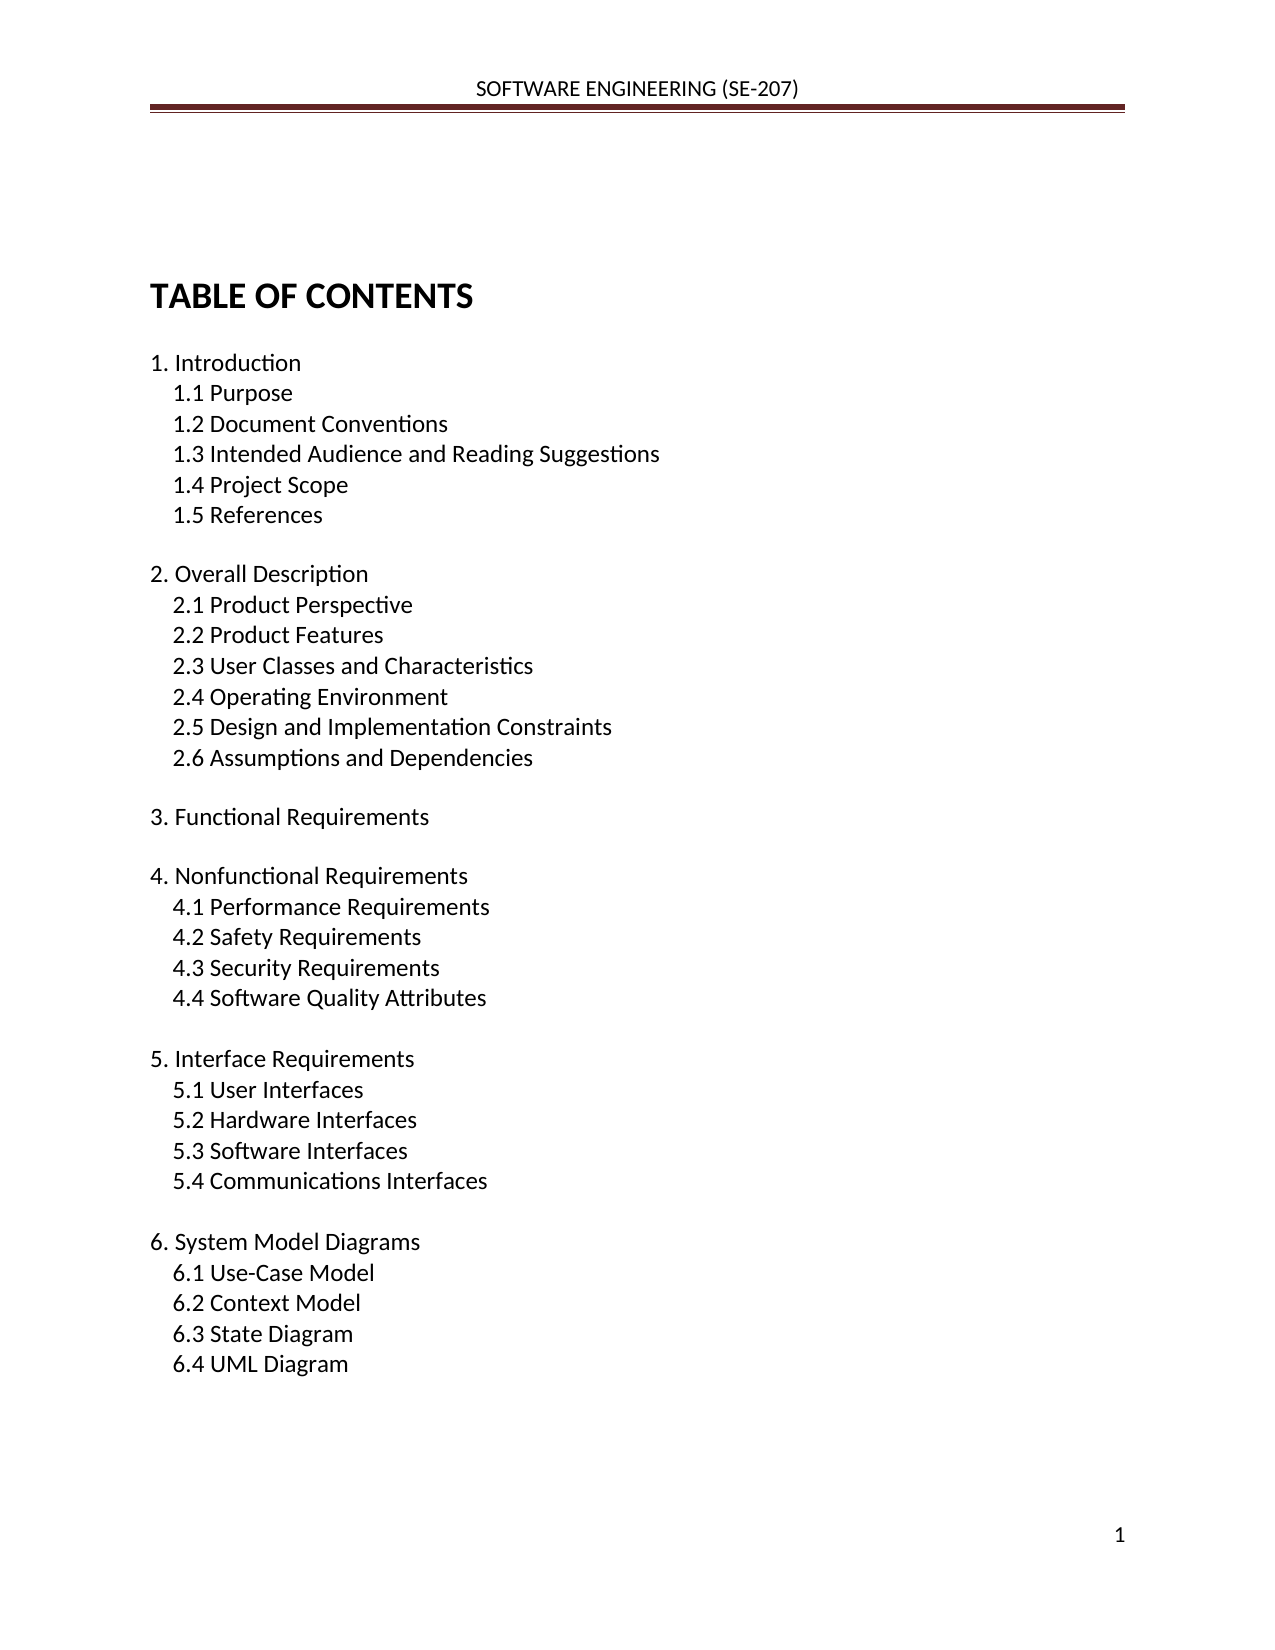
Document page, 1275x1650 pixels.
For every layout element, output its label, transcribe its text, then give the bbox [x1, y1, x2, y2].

text 5.3 Software Interfaces [150, 1135, 1125, 1166]
text 5.1 User Interfaces [150, 1074, 1125, 1104]
text 1.3 Intended Audience and Reading Suggestions [150, 438, 1125, 469]
text 1.4 Project Scope [150, 469, 1125, 499]
text 6.1 Use-Case Model [150, 1257, 1125, 1288]
text 2.3 User Classes and Characteristics [150, 650, 1125, 681]
text 4.1 Performance Requirements [150, 891, 1125, 921]
text 6.4 UML Diagram [150, 1349, 1125, 1379]
text TABLE OF CONTENTS [150, 272, 1125, 318]
text 2.1 Product Perspective [150, 589, 1125, 620]
text 2.6 Assumptions and Dependencies [150, 742, 1125, 772]
text 5.4 Communications Interfaces [150, 1166, 1125, 1196]
text 4.3 Security Requirements [150, 952, 1125, 982]
text 5.2 Hardware Interfaces [150, 1104, 1125, 1135]
text 1.1 Purpose [150, 377, 1125, 408]
text 4.4 Software Quality Attributes [150, 982, 1125, 1013]
text 2. Overall Description [150, 559, 1125, 589]
text 4. Nonfunctional Requirements [150, 860, 1125, 891]
text 1.2 Document Conventions [150, 408, 1125, 438]
text 4.2 Safety Requirements [150, 921, 1125, 952]
text 6.2 Context Model [150, 1288, 1125, 1318]
text 2.5 Design and Implementation Constraints [150, 711, 1125, 742]
text 6.3 State Diagram [150, 1318, 1125, 1349]
text 6. System Model Diagrams [150, 1227, 1125, 1257]
text 3. Functional Requirements [150, 801, 1125, 832]
text 2.4 Operating Environment [150, 681, 1125, 711]
text 5. Interface Requirements [150, 1043, 1125, 1074]
text 1.5 References [150, 499, 1125, 530]
text 2.2 Product Features [150, 620, 1125, 650]
text 1. Introduction [150, 347, 1125, 377]
